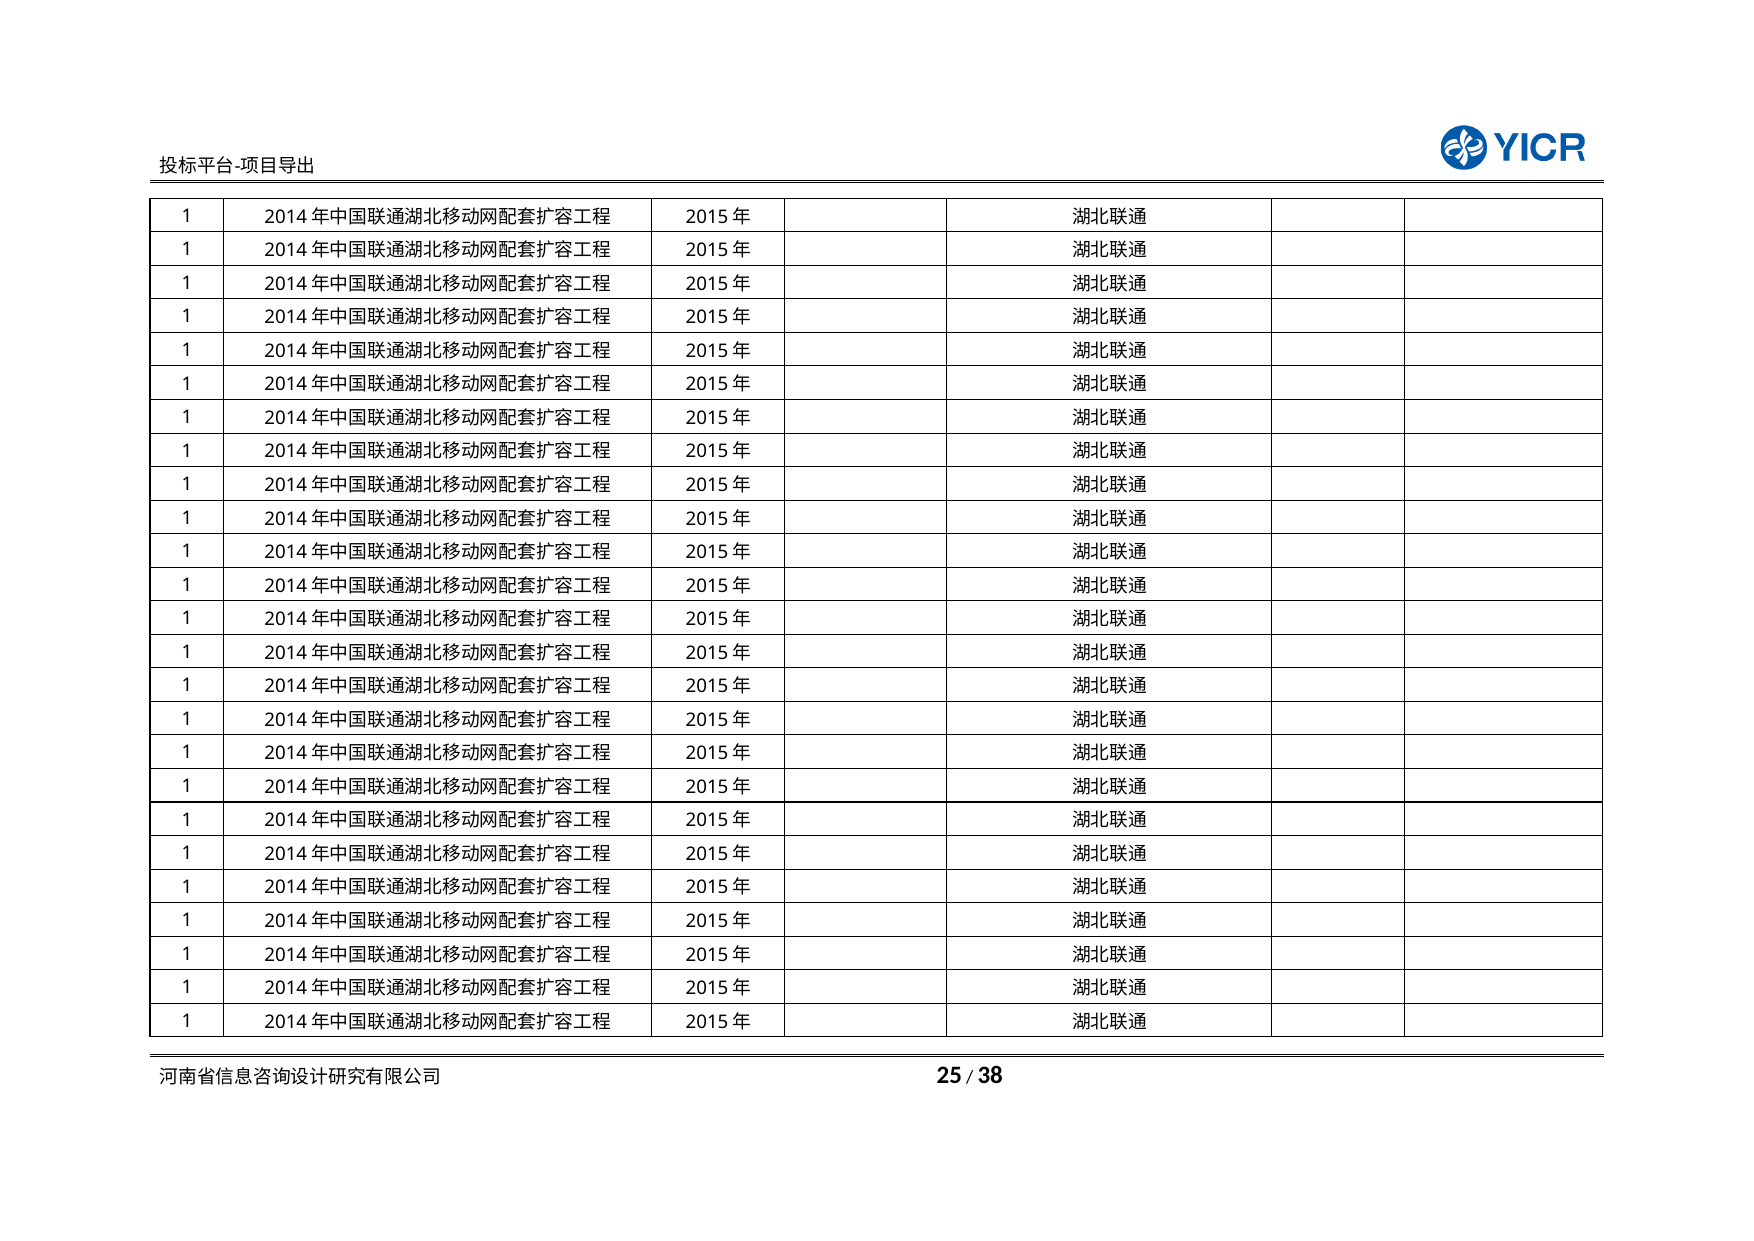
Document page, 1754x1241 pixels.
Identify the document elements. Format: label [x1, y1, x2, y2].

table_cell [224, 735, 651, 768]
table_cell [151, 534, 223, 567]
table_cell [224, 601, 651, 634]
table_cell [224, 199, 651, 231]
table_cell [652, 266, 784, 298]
picture [1441, 125, 1585, 170]
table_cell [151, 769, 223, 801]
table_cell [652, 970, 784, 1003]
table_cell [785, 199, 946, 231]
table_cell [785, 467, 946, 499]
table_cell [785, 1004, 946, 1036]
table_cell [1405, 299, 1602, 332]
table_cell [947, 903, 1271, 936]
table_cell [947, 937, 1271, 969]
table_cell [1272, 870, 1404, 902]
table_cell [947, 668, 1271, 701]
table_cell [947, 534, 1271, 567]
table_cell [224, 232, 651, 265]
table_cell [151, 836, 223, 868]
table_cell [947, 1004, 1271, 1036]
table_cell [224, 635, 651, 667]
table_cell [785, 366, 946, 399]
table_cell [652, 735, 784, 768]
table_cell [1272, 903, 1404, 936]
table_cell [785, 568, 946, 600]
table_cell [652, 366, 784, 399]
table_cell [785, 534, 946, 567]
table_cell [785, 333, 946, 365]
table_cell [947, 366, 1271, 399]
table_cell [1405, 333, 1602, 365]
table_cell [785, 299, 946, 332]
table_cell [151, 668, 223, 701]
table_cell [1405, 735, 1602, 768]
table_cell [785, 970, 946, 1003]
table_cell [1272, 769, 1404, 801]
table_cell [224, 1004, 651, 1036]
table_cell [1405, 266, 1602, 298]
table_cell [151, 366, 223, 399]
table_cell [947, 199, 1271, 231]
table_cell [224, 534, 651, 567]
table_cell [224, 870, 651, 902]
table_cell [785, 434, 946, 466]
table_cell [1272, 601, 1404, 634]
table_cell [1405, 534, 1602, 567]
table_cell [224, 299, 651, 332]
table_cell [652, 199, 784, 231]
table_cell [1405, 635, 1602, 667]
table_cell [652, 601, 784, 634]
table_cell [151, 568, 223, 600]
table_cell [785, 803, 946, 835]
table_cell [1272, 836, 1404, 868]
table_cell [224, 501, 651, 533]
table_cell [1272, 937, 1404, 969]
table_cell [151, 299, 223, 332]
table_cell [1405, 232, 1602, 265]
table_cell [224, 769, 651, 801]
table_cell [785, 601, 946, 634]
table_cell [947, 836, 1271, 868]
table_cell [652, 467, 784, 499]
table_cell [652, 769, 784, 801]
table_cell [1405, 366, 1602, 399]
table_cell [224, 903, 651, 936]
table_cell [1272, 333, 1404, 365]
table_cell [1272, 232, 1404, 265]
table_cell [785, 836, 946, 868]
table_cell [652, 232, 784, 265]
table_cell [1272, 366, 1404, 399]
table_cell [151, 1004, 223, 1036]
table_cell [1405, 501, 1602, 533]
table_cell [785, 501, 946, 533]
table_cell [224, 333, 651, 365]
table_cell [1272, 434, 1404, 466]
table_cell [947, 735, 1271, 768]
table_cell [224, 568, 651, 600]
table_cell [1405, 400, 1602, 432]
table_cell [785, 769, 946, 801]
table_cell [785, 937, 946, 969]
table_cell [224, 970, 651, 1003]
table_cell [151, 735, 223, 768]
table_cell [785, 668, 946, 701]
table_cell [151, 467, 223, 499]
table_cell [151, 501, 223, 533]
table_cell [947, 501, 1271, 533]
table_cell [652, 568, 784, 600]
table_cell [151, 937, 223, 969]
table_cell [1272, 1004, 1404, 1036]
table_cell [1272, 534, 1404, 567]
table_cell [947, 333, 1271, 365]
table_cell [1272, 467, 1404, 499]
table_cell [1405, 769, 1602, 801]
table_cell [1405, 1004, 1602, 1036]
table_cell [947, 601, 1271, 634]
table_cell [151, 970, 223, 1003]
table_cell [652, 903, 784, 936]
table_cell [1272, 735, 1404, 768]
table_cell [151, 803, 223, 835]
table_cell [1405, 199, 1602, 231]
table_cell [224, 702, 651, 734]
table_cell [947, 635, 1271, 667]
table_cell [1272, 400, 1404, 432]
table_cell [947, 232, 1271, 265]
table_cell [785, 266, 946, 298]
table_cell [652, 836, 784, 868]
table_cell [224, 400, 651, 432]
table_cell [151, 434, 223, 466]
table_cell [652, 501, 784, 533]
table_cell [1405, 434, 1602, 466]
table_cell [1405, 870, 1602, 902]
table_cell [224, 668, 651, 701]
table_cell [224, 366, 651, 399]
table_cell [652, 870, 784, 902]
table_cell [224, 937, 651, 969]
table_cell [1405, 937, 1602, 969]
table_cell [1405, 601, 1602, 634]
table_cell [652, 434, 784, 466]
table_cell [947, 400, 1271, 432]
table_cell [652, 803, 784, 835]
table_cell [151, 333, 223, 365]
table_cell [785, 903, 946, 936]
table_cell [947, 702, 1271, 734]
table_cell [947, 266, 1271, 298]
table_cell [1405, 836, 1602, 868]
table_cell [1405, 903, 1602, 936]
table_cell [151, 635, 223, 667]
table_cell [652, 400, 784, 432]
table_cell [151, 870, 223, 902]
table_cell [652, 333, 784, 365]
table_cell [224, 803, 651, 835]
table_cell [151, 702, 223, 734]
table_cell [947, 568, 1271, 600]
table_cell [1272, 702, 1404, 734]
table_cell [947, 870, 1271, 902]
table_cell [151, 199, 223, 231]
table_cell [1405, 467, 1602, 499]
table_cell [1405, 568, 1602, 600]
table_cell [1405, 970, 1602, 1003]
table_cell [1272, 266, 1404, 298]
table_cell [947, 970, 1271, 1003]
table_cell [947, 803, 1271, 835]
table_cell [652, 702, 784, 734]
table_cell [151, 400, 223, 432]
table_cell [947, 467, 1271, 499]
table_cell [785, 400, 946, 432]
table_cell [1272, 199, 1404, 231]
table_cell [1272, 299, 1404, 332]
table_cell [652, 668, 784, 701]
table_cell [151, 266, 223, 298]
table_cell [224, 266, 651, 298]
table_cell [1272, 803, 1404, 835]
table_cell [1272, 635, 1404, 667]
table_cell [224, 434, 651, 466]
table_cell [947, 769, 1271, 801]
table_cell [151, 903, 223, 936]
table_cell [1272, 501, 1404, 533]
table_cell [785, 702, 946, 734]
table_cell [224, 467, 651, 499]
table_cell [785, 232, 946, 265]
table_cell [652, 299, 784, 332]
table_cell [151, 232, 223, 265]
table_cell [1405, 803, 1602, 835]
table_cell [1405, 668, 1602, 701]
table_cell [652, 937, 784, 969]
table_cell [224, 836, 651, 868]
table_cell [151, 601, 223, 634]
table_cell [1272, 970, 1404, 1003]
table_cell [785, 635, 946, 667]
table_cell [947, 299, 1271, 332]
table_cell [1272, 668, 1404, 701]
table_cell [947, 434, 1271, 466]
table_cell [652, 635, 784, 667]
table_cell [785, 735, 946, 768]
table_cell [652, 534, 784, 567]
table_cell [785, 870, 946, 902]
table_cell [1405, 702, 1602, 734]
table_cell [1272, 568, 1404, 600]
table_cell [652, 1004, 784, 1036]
